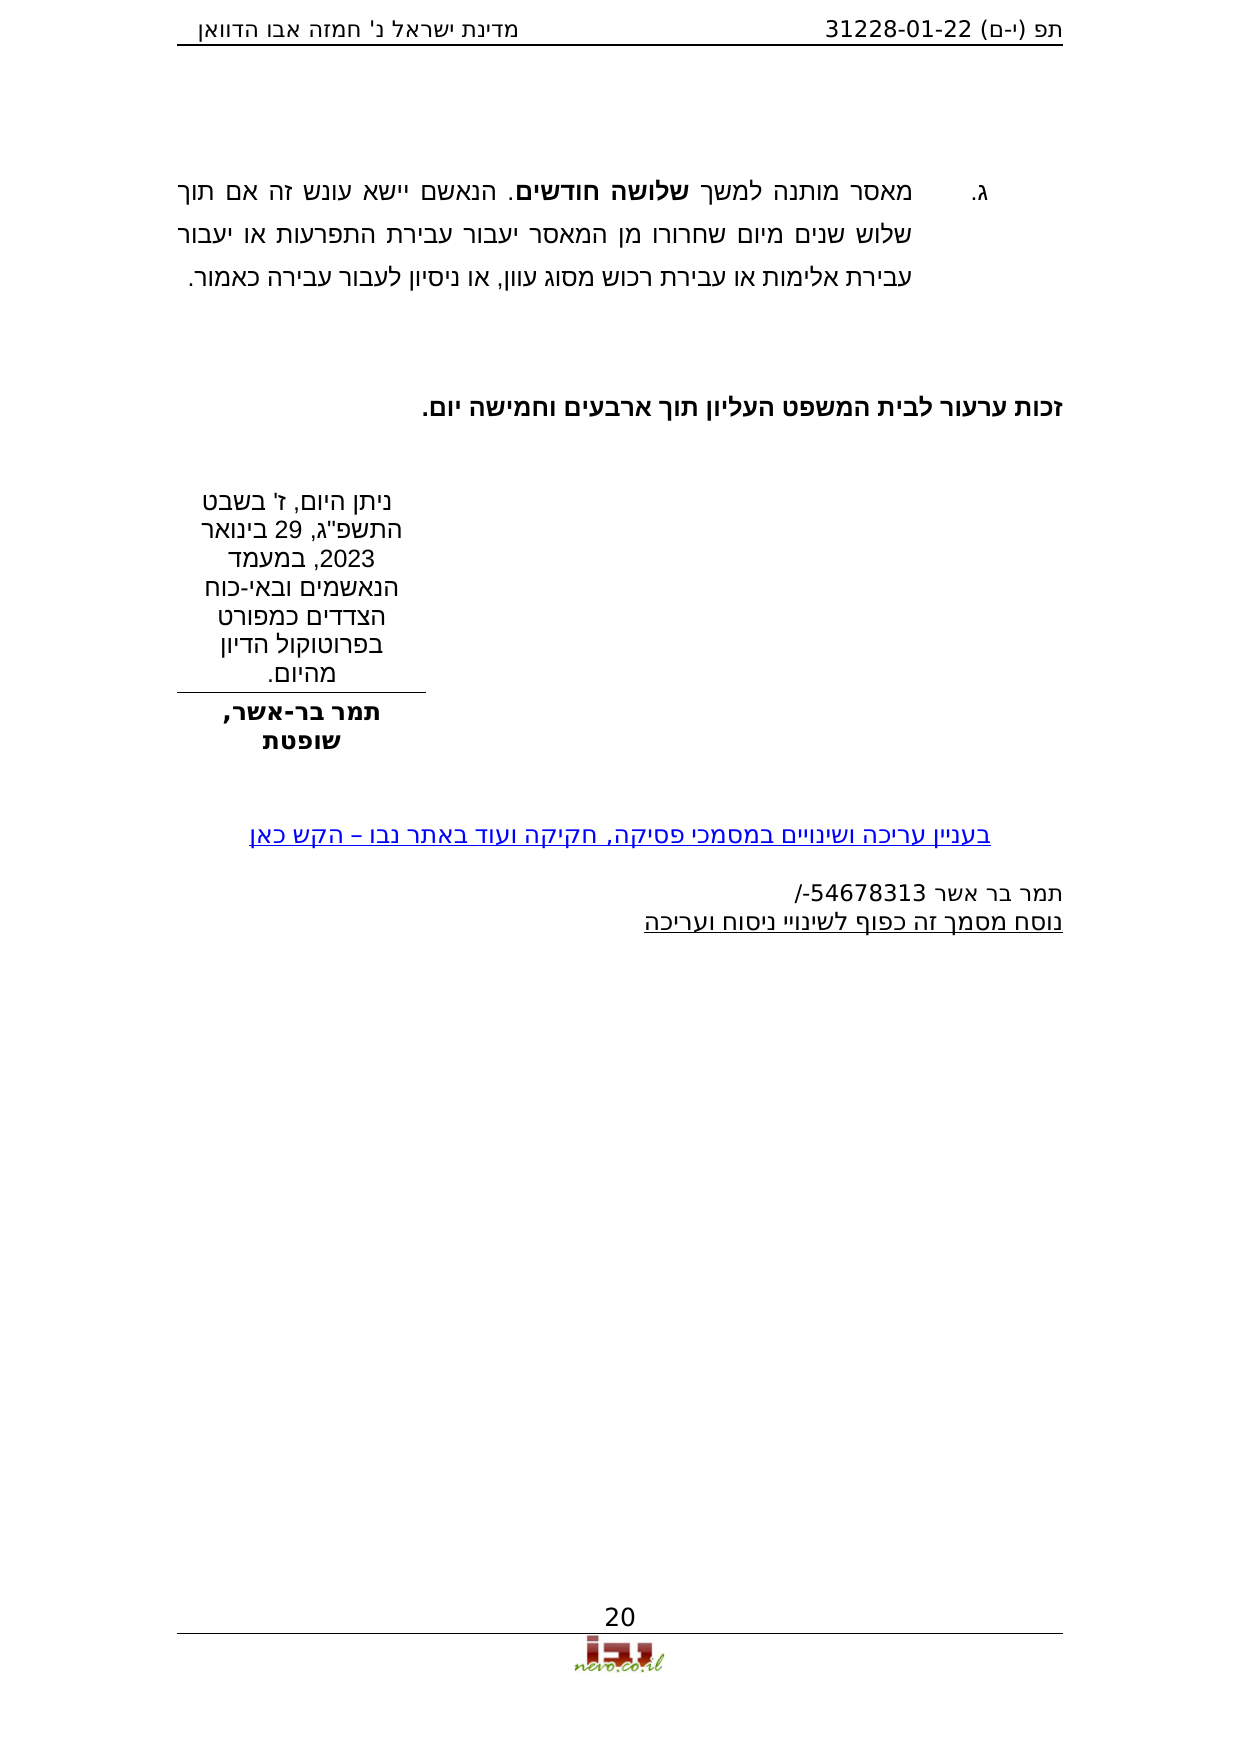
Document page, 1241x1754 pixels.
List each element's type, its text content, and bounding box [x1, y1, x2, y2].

text זכות ערעור לבית המשפט העליון תוך ארבעים וחמישה יום. [177, 393, 1063, 422]
table_header 54678313ניתן היום, ז' בשבט התשפ"ג, 29 בינואר 2023, במעמד הנאשמים ובאי-כוח הצדדים כמפורט בפרוטוקול הדיון מהיום. [177, 483, 426, 692]
text תמר בר אשר 54678313-/ [177, 880, 1063, 907]
picture [574, 1635, 666, 1673]
text ג. מאסר מותנה למשך שלושה חודשים. הנאשם יישא עונש זה אם תוך שלוש שנים מיום שחרורו מן המאסר יעבור עבירת התפרעות או יעבור עבירת אלימות או עבירת רכוש מסוג עוון, או ניסיון לעבור עבירה כאמור. [177, 177, 988, 292]
text נוסח מסמך זה כפוף לשינויי ניסוח ועריכה [177, 907, 1063, 936]
text בעניין עריכה ושינויים במסמכי פסיקה, חקיקה ועוד באתר נבו – הקש כאן [177, 820, 1063, 849]
table_cell תמר בר-אשר, שופטת [177, 693, 426, 760]
